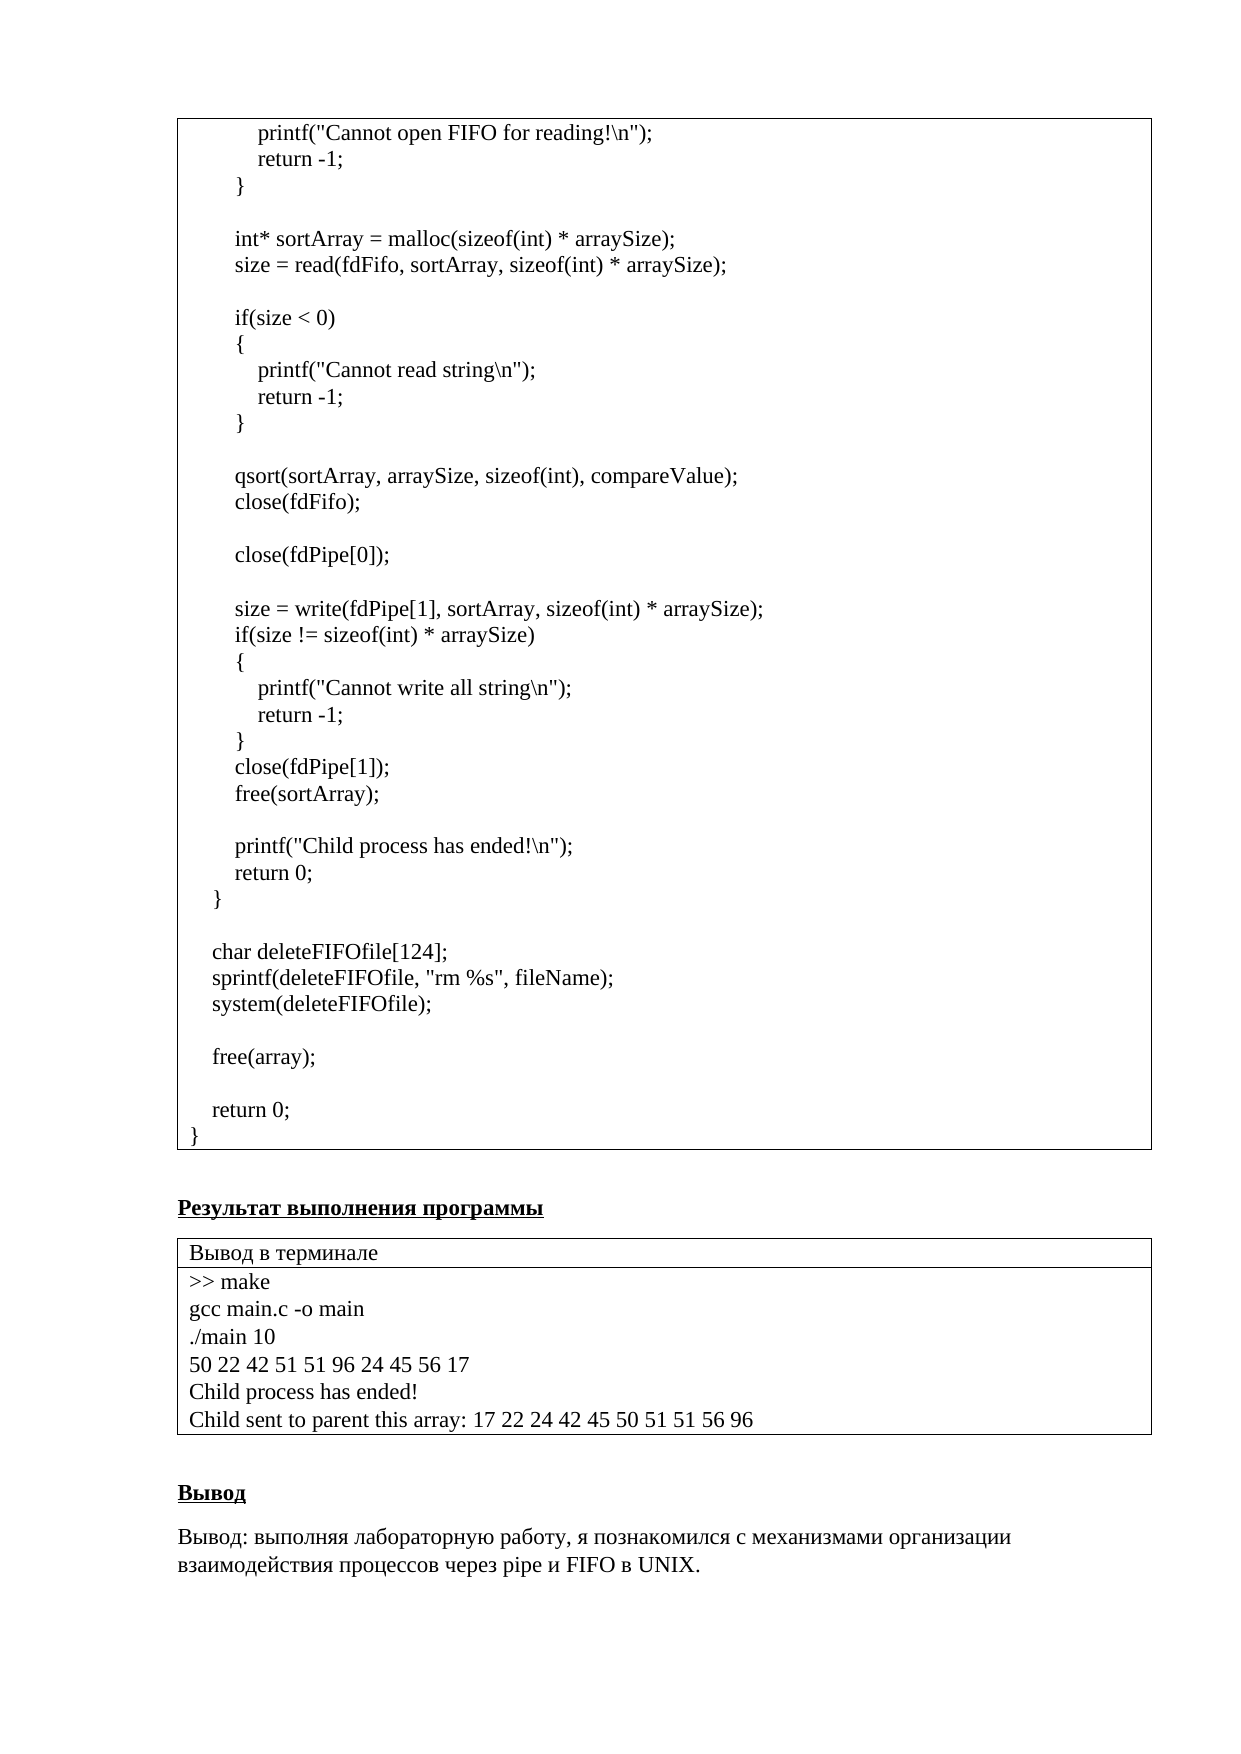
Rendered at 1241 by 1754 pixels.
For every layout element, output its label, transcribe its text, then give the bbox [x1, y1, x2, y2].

text Результат выполнения программы [177, 1194, 1152, 1220]
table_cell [178, 119, 1151, 1149]
table_cell >> make gcc main.c -o main ./main 10 50 22 42 51 51 96 24 45 56 17 Child process has ended! Child sent to parent this array: 17 22 24 42 45 50 51 51 56 96 [178, 1268, 1151, 1433]
text Вывод: выполняя лабораторную работу, я познакомился с механизмами организации взаимодействия процессов через pipe и FIFO в UNIX. [177, 1523, 1152, 1577]
text Вывод [177, 1479, 1152, 1505]
table_header Вывод в терминале [178, 1239, 1151, 1267]
